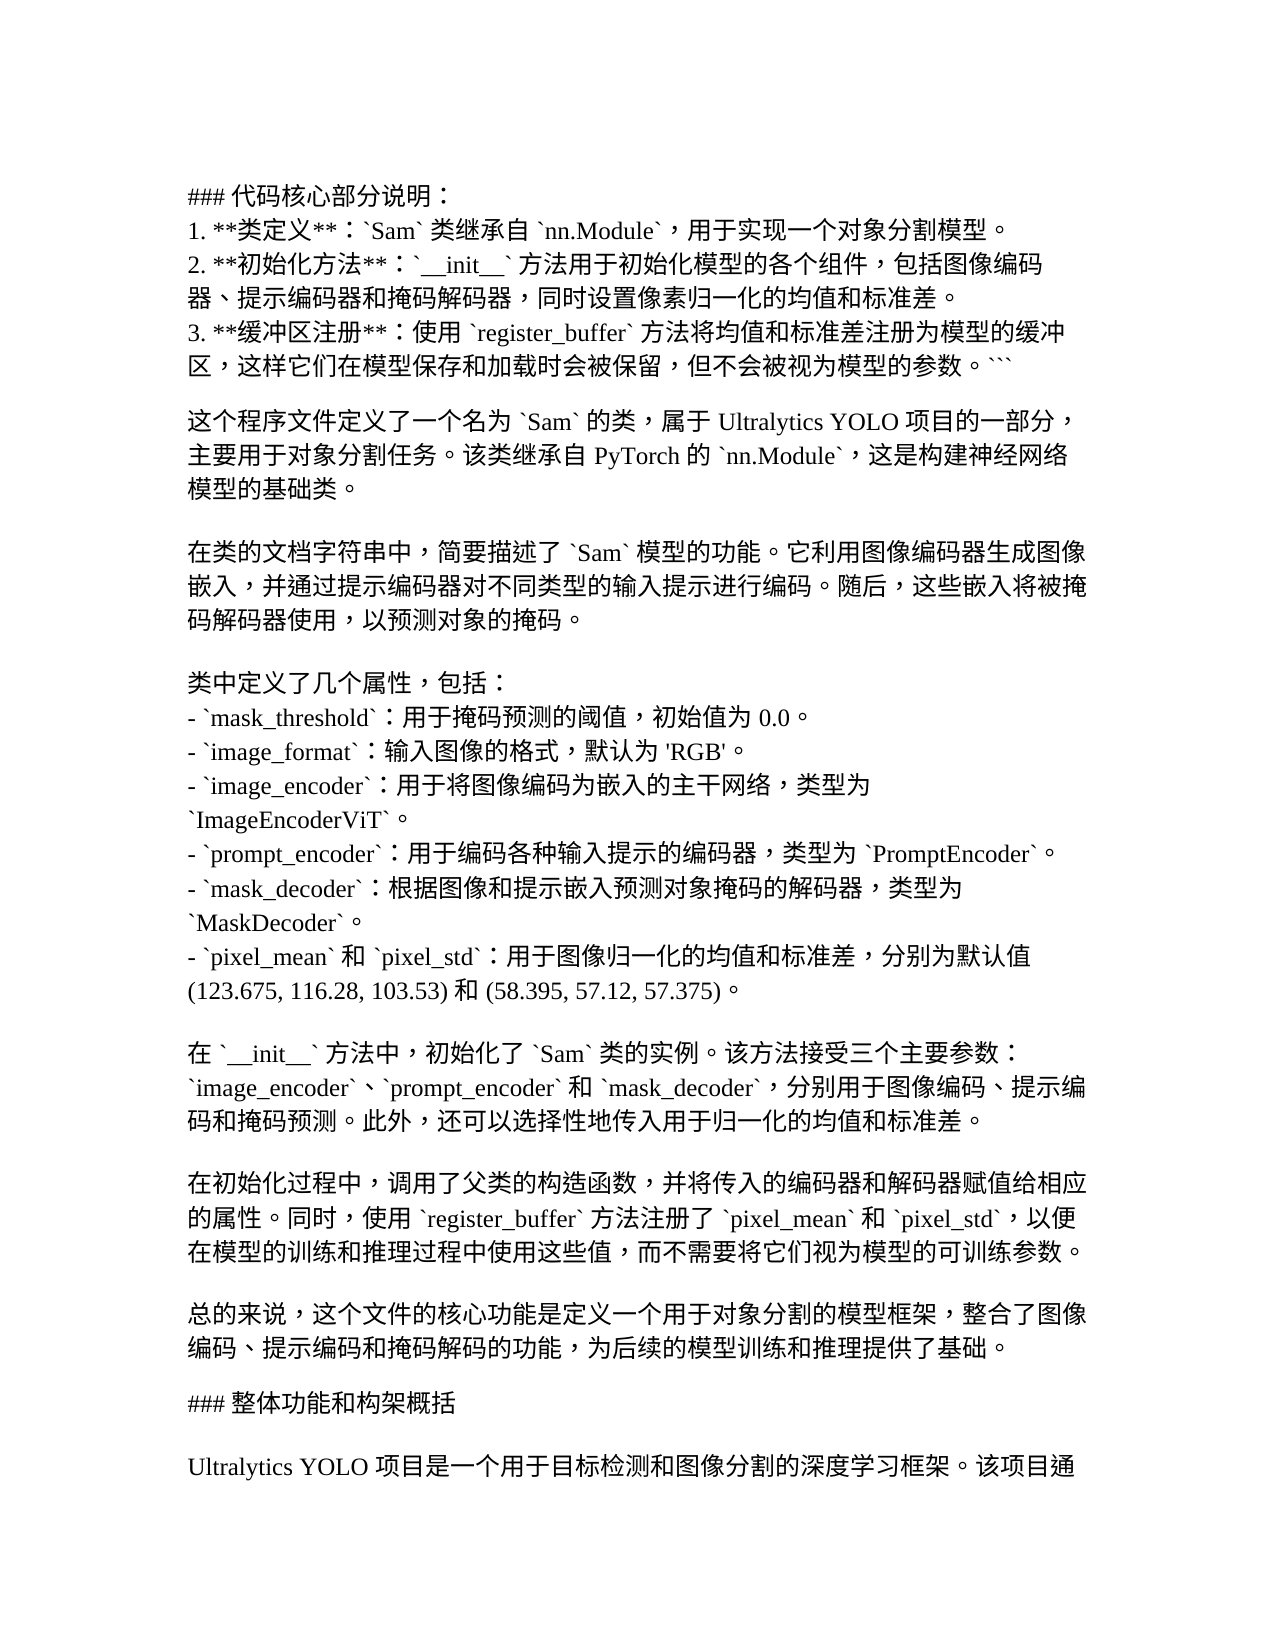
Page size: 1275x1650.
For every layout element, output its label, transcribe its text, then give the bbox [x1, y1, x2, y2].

text 这个程序文件定义了一个名为 `Sam` 的类，属于 Ultralytics YOLO 项目的一部分，主要用于对象分割任务。该类继承自 PyTorch 的 `nn.Module`，这是构建神经网络模型的基础类。 在类的文档字符串中，简要描述了 `Sam` 模型的功能。它利用图像编码器生成图像嵌入，并通过提示编码器对不同类型的输入提示进行编码。随后，这些嵌入将被掩码解码器使用，以预测对象的掩码。 类中定义了几个属性，包括： - `mask_threshold`：用于掩码预测的阈值，初始值为 0.0。 - `image_format`：输入图像的格式，默认为 'RGB'。 - `image_encoder`：用于将图像编码为嵌入的主干网络，类型为 `ImageEncoderViT`。 - `prompt_encoder`：用于编码各种输入提示的编码器，类型为 `PromptEncoder`。 - `mask_decoder`：根据图像和提示嵌入预测对象掩码的解码器，类型为 `MaskDecoder`。 - `pixel_mean` 和 `pixel_std`：用于图像归一化的均值和标准差，分别为默认值 (123.675, 116.28, 103.53) 和 (58.395, 57.12, 57.375)。 在 `__init__` 方法中，初始化了 `Sam` 类的实例。该方法接受三个主要参数：`image_encoder`、`prompt_encoder` 和 `mask_decoder`，分别用于图像编码、提示编码和掩码预测。此外，还可以选择性地传入用于归一化的均值和标准差。 在初始化过程中，调用了父类的构造函数，并将传入的编码器和解码器赋值给相应的属性。同时，使用 `register_buffer` 方法注册了 `pixel_mean` 和 `pixel_std`，以便在模型的训练和推理过程中使用这些值，而不需要将它们视为模型的可训练参数。 总的来说，这个文件的核心功能是定义一个用于对象分割的模型框架，整合了图像编码、提示编码和掩码解码的功能，为后续的模型训练和推理提供了基础。 [187, 404, 1087, 1365]
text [187, 1386, 1087, 1483]
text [187, 150, 1087, 383]
